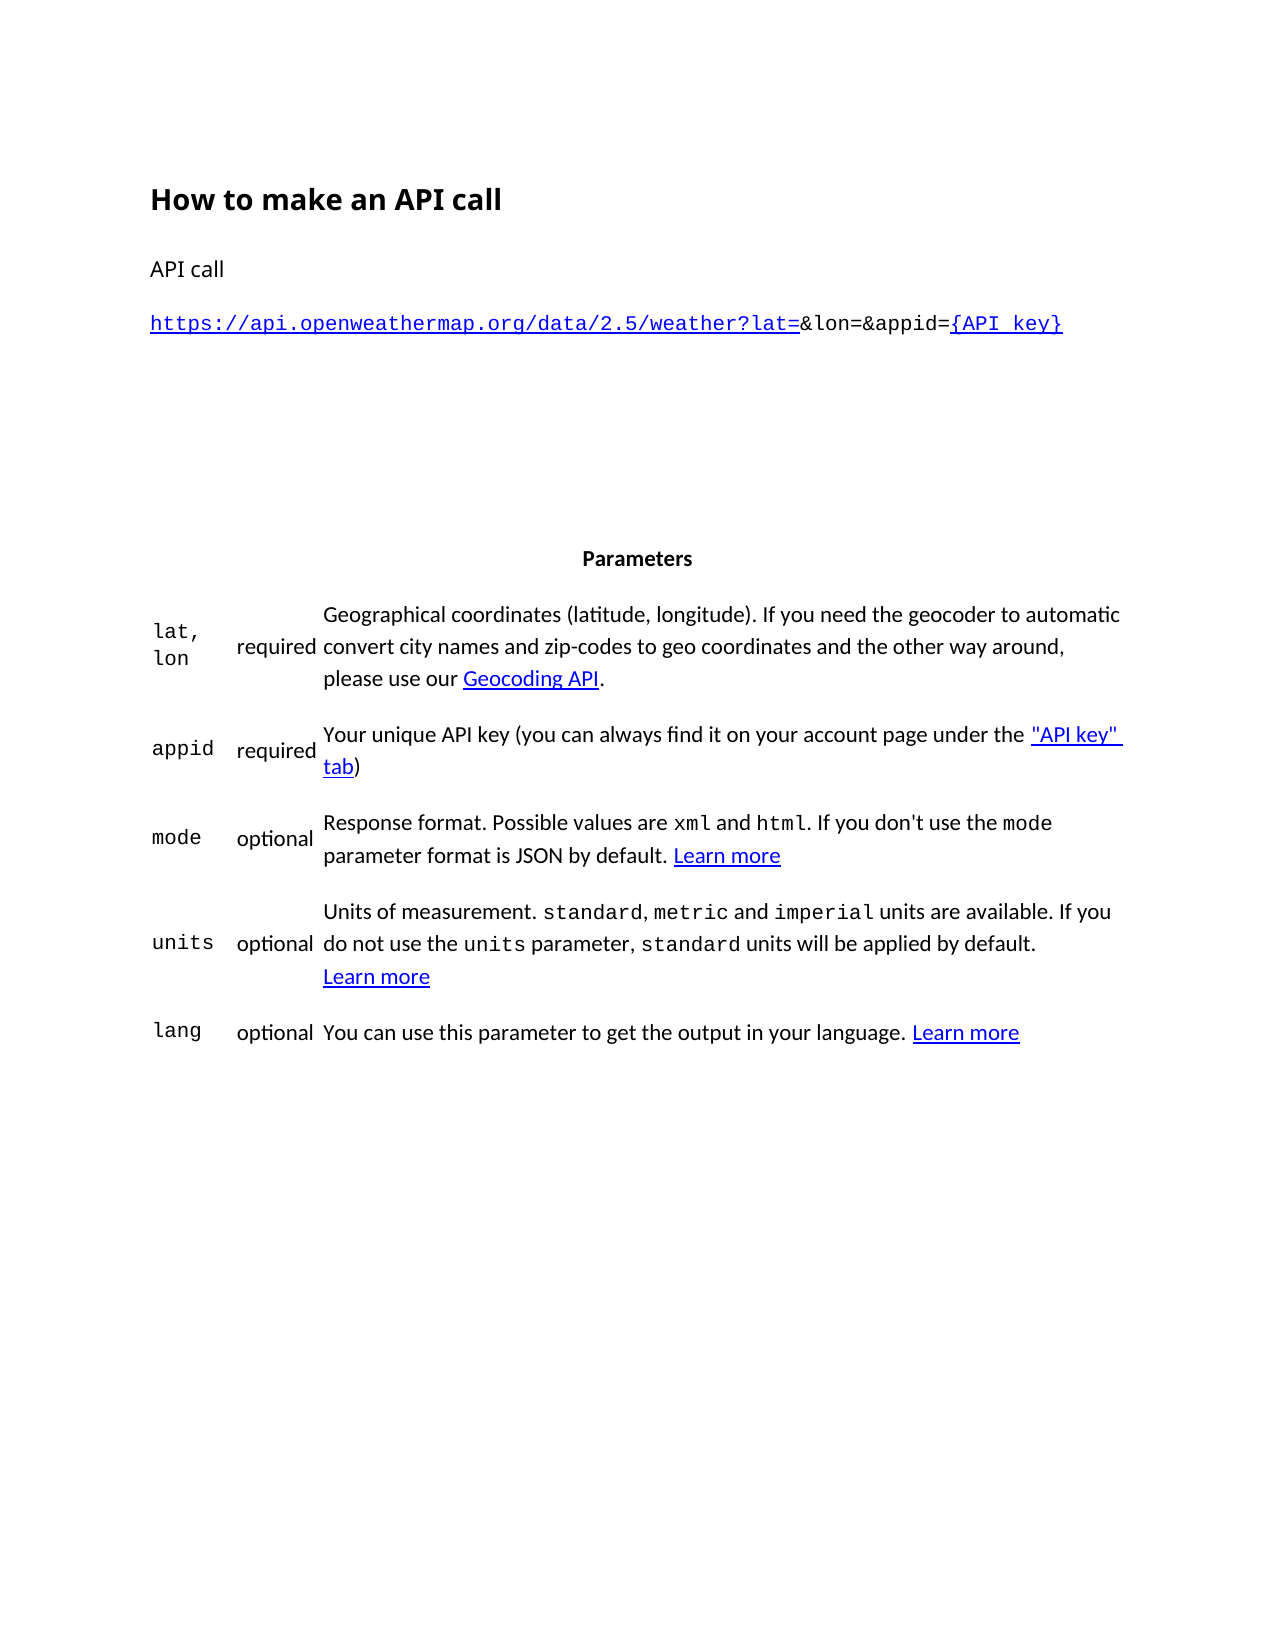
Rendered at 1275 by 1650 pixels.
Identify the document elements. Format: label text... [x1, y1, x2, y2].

table_cell Geographical coordinates (latitude, longitude). If you need the geocoder to automatic convert city names and zip-codes to geo coordinates and the other way around, please use our Geocoding API. [321, 599, 1125, 719]
table_cell required [235, 599, 321, 719]
table_cell required [235, 719, 321, 807]
table_cell Response format. Possible values are xml and html. If you don't use the mode parameter format is JSON by default. Learn more [321, 807, 1125, 895]
table_cell You can use this parameter to get the output in your language. Learn more [321, 1016, 1125, 1072]
table_cell lat, lon [150, 599, 235, 719]
subtitle How to make an API call [150, 179, 1125, 219]
table_cell lang [150, 1016, 235, 1072]
table_cell optional [235, 895, 321, 1016]
text API call [150, 254, 1125, 284]
table_cell mode [150, 807, 235, 895]
table_cell optional [235, 807, 321, 895]
table_header Parameters [150, 543, 1125, 598]
table_cell Your unique API key (you can always find it on your account page under the "API key" tab) [321, 719, 1125, 807]
table_cell Units of measurement. standard, metric and imperial units are available. If you do not use the units parameter, standard units will be applied by default. Learn more [321, 895, 1125, 1016]
table_cell units [150, 895, 235, 1016]
table_cell appid [150, 719, 235, 807]
text https://api.openweathermap.org/data/2.5/weather?lat=&lon=&appid={API key} [150, 313, 1125, 337]
table_cell optional [235, 1016, 321, 1072]
